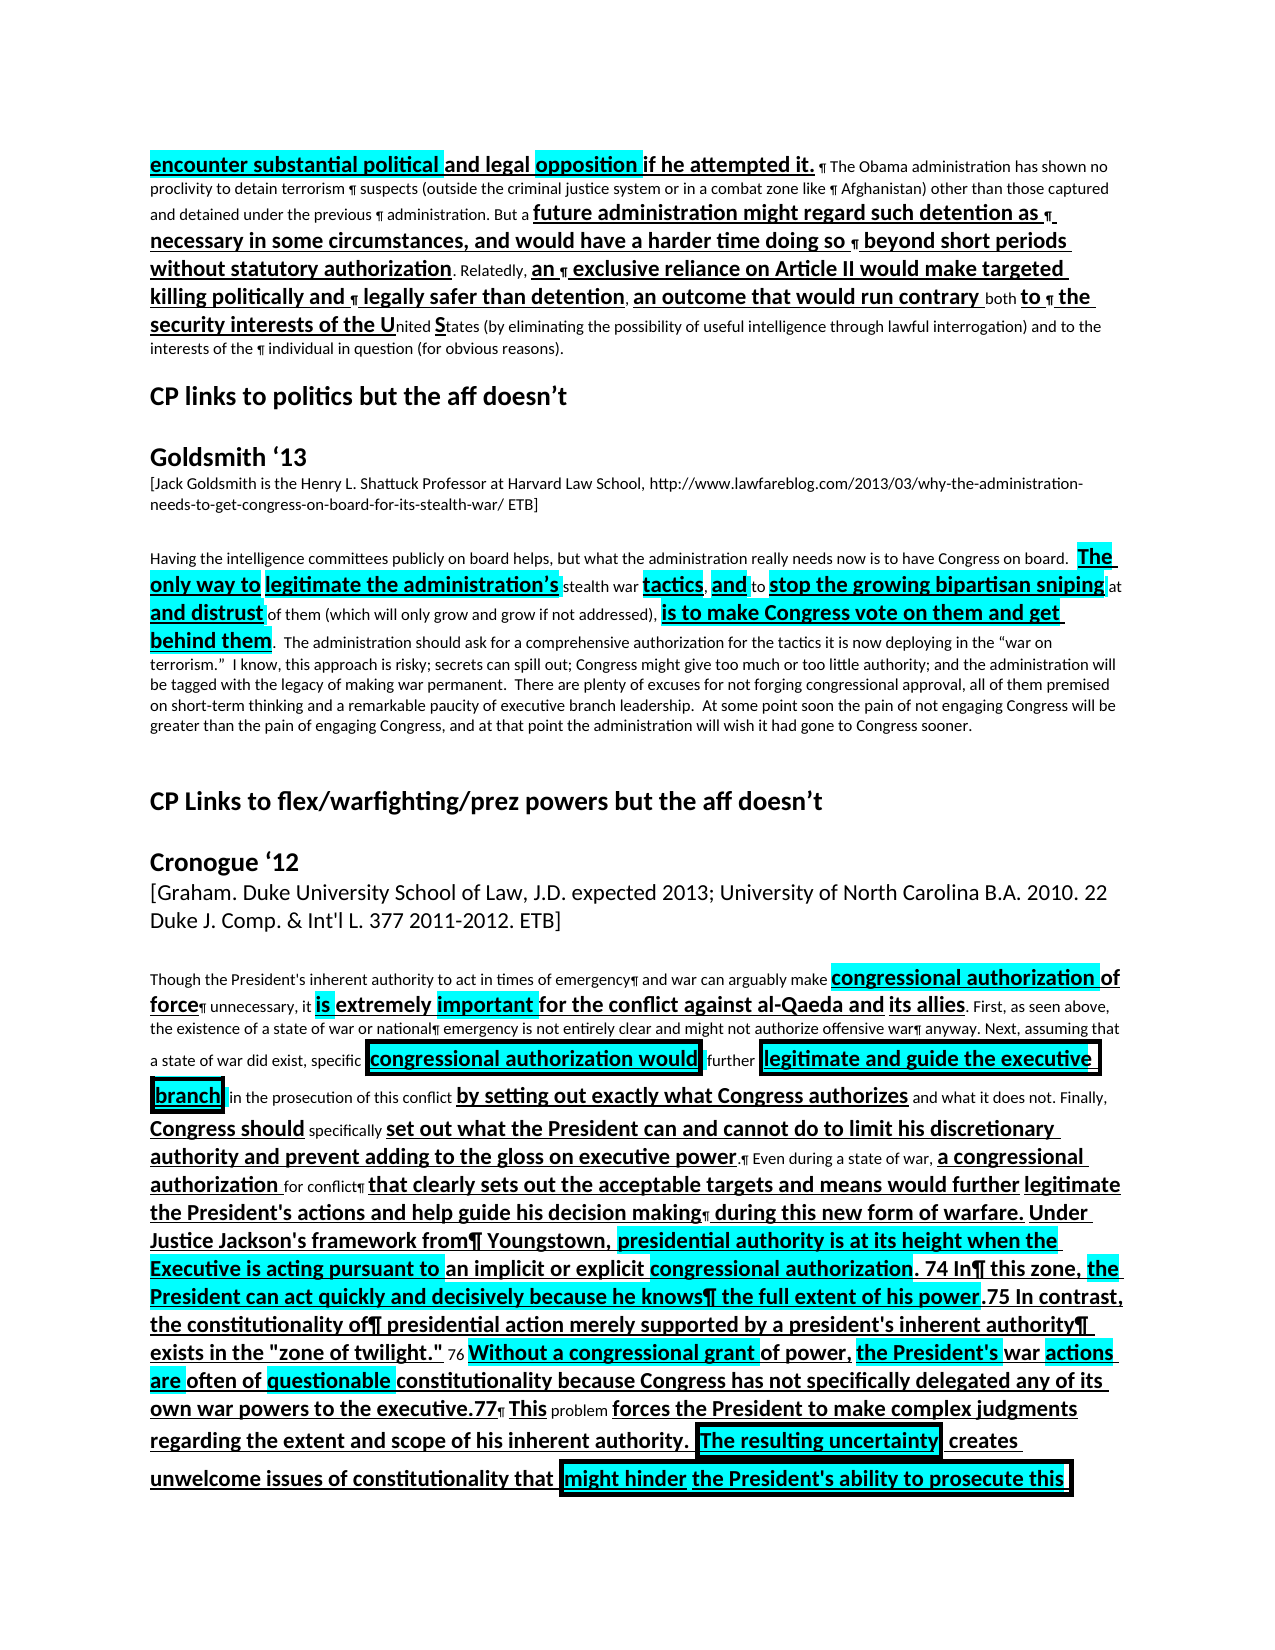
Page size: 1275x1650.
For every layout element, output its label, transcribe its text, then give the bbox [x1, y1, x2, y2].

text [150, 150, 1125, 359]
text [Graham. Duke University School of Law, J.D. expected 2013; University of North Carolina B.A. 2010. 22 Duke J. Comp. & Int'l L. 377 2011-2012. ETB] [150, 878, 1125, 934]
text Having the intelligence committees publicly on board helps, but what the administration really needs now is to have Congress on board. The only way to legitimate the administration’s stealth war tactics, and to stop the growing bipartisan sniping at and distrust of them (which will only grow and grow if not addressed), is to make Congress vote on them and get behind them. The administration should ask for a comprehensive authorization for the tactics it is now deploying in the “war on terrorism.” I know, this approach is risky; secrets can spill out; Congress might give too much or too little authority; and the administration will be tagged with the legacy of making war permanent. There are plenty of excuses for not forging congressional approval, all of them premised on short-term thinking and a remarkable paucity of executive branch leadership. At some point soon the pain of not engaging Congress will be greater than the pain of engaging Congress, and at that point the administration will wish it had gone to Congress sooner. [150, 542, 1125, 736]
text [150, 963, 1125, 1497]
text Cronogue ‘12 [150, 846, 1125, 878]
text [Jack Goldsmith is the Henry L. Shattuck Professor at Harvard Law School, http://www.lawfareblog.com/2013/03/why-the-administration-needs-to-get-congress-on-board-for-its-stealth-war/ ETB] [150, 474, 1125, 514]
text Goldsmith ‘13 [150, 441, 1125, 474]
subtitle CP links to politics but the aff doesn’t [150, 379, 1125, 413]
text CP Links to flex/warfighting/prez powers but the aff doesn’t [150, 784, 1125, 817]
